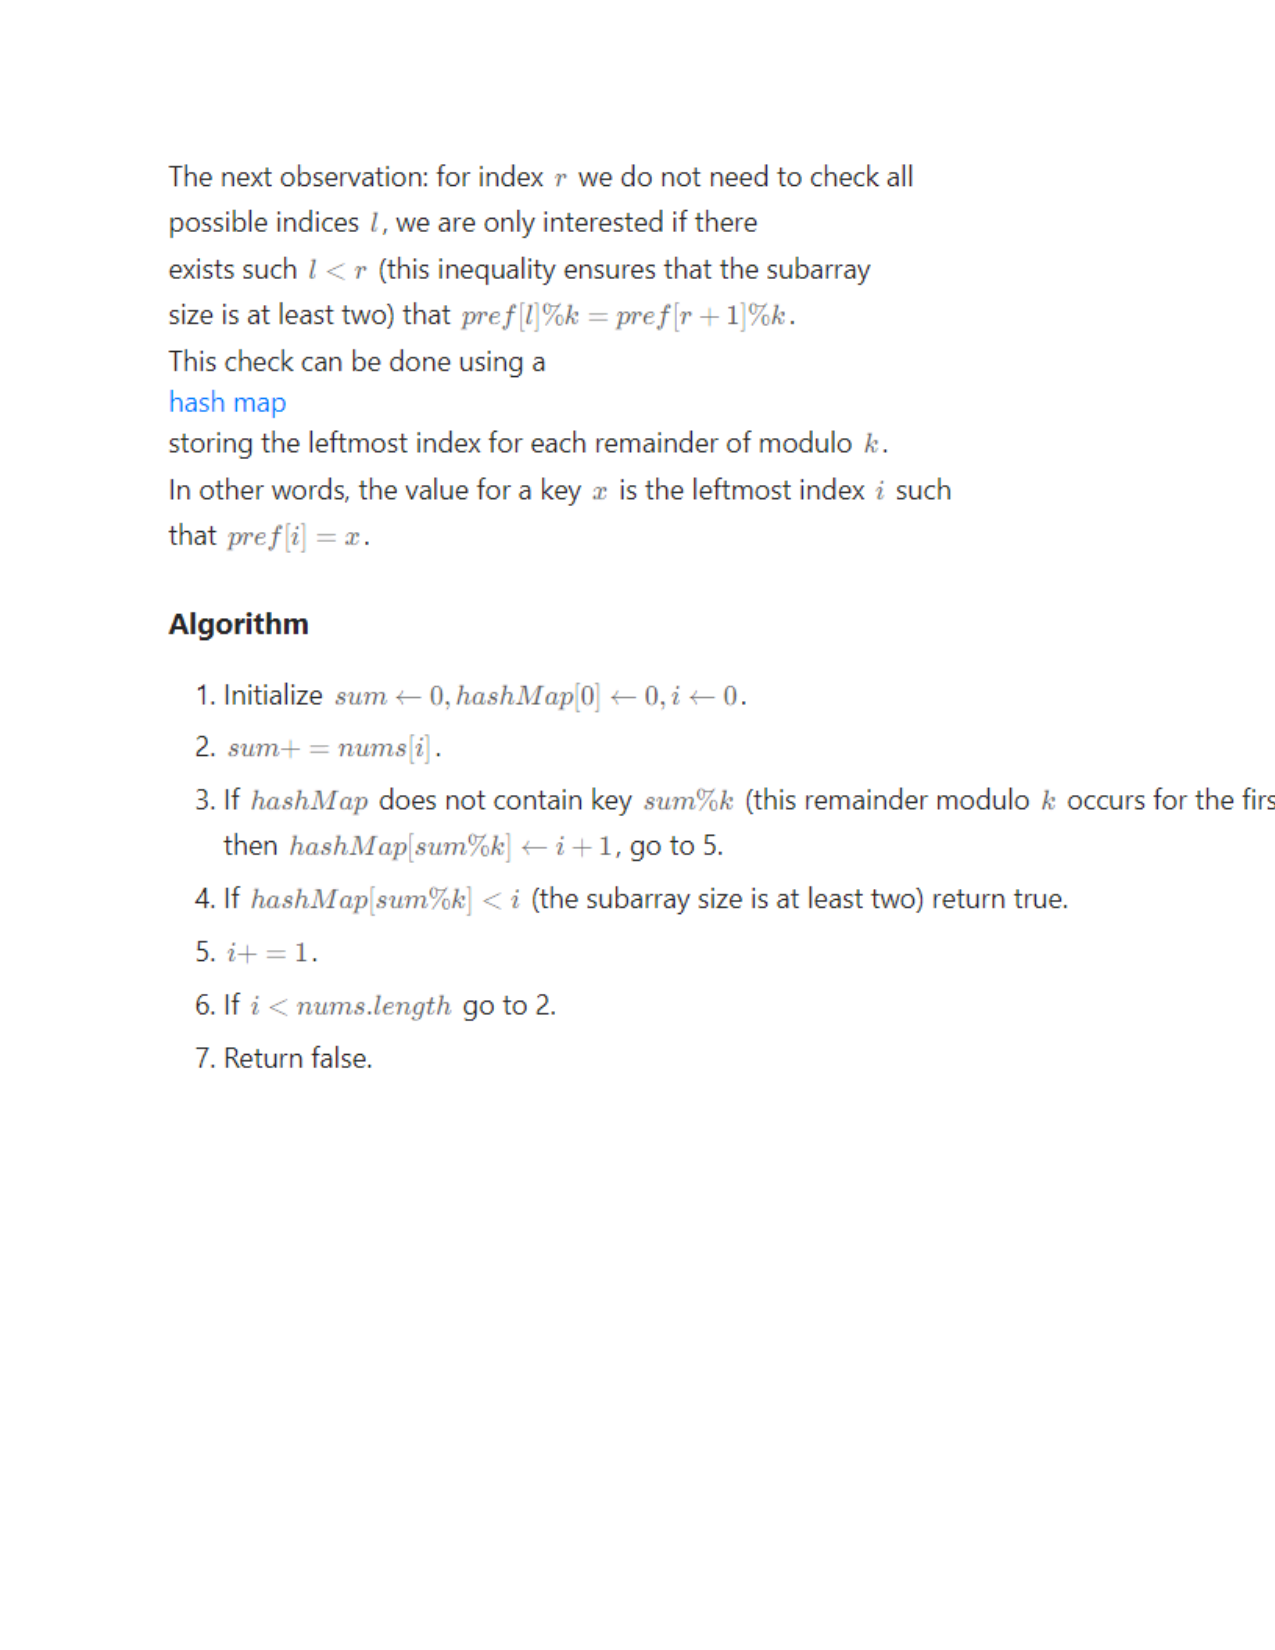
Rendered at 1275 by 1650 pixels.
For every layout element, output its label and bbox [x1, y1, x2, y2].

picture [150, 150, 1275, 1126]
